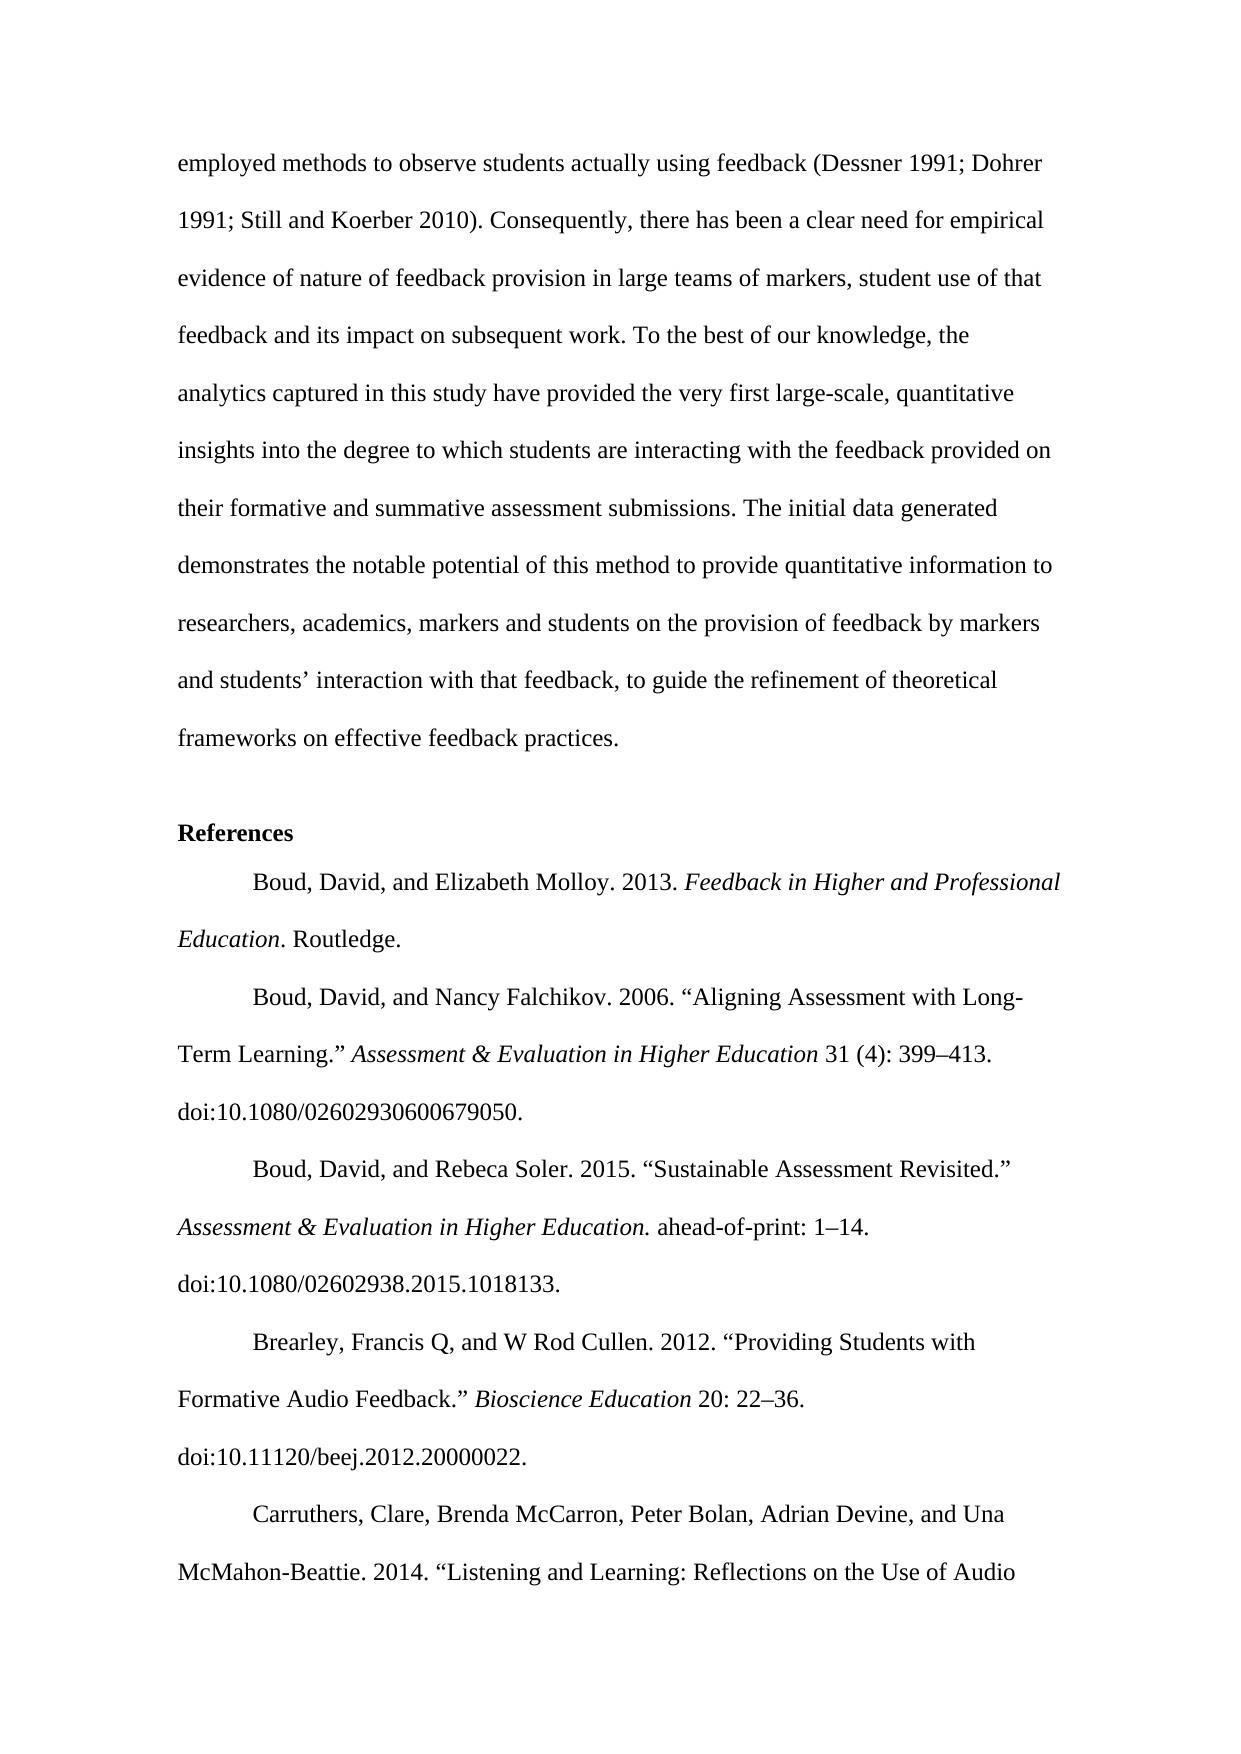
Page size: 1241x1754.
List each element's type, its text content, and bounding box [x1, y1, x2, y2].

text Boud, David, and Nancy Falchikov. 2006. “Aligning Assessment with Long-Term Learning.” Assessment & Evaluation in Higher Education 31 (4): 399–413. doi:10.1080/02602930600679050. [177, 982, 1063, 1126]
text Boud, David, and Elizabeth Molloy. 2013. Feedback in Higher and Professional Education. Routledge. [177, 867, 1063, 953]
subtitle References [177, 818, 1004, 846]
